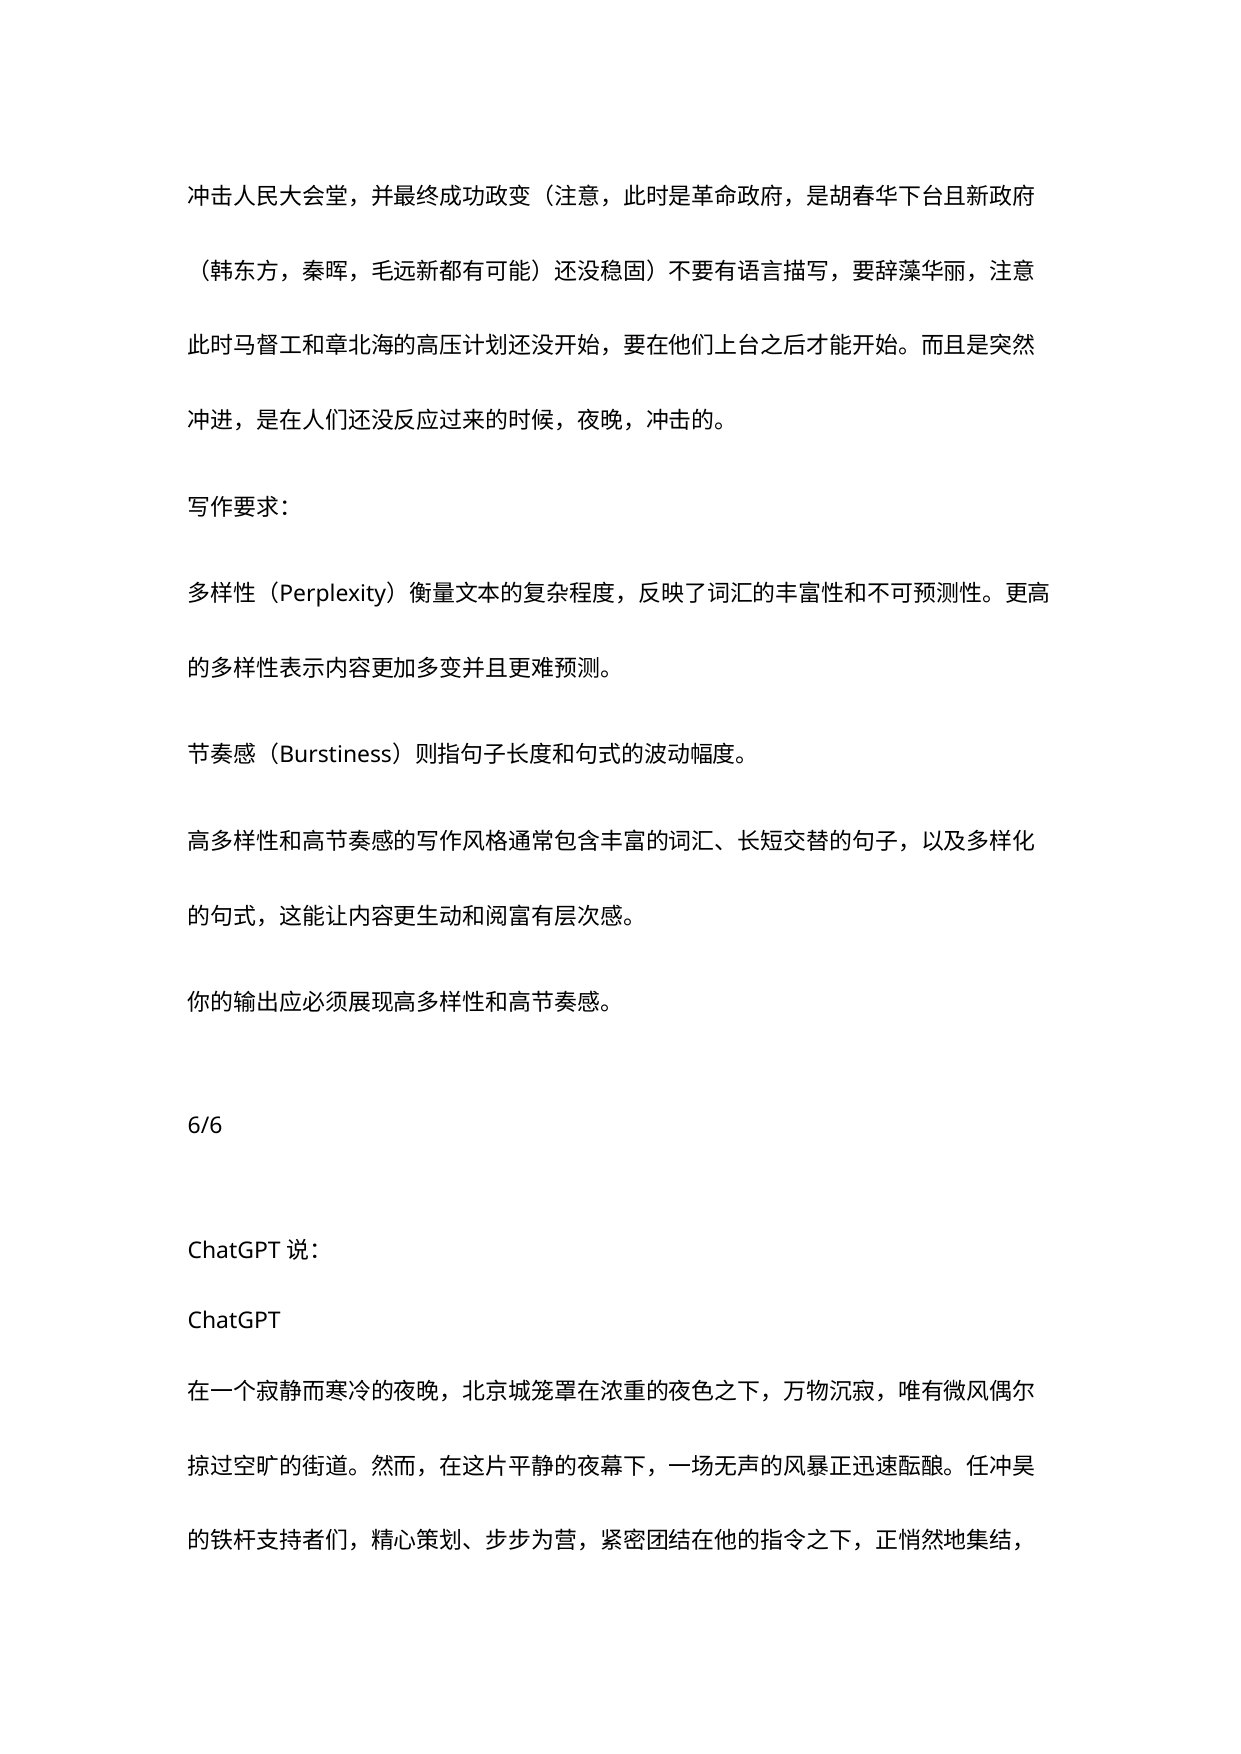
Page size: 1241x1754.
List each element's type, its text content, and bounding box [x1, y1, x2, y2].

text 6/6 [187, 1109, 1053, 1141]
text 你的输出应必须展现高多样性和高节奏感。 [187, 968, 1053, 1033]
text 高多样性和高节奏感的写作风格通常包含丰富的词汇、长短交替的句子，以及多样化的句式，这能让内容更生动和阅富有层次感。 [187, 807, 1053, 947]
text 节奏感（Burstiness）则指句子长度和句式的波动幅度。 [187, 720, 1053, 785]
text 多样性（Perplexity）衡量文本的复杂程度，反映了词汇的丰富性和不可预测性。更高的多样性表示内容更加多变并且更难预测。 [187, 559, 1053, 699]
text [187, 162, 1053, 451]
text 写作要求： [187, 473, 1053, 538]
text ChatGPT [187, 1303, 1053, 1336]
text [187, 1357, 1053, 1571]
text ChatGPT 说： [187, 1216, 1053, 1281]
